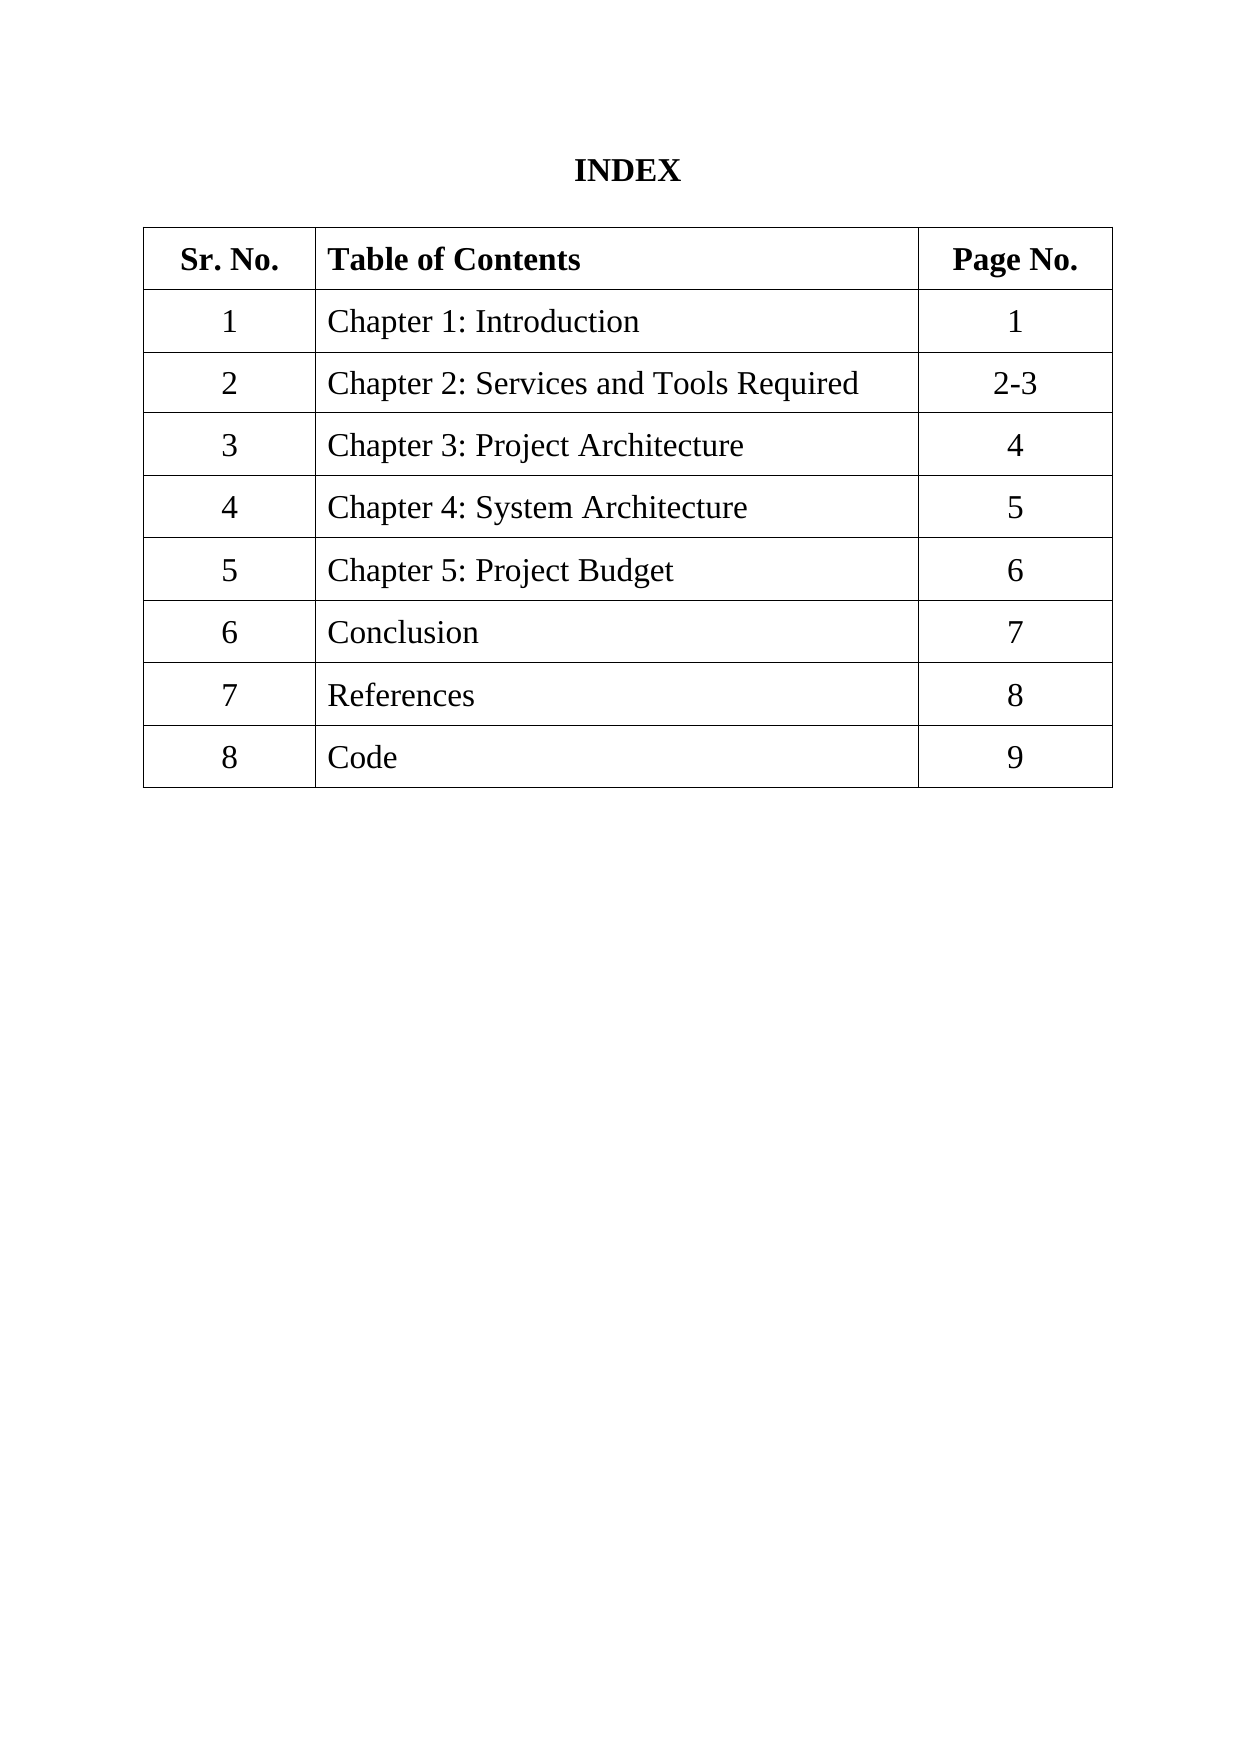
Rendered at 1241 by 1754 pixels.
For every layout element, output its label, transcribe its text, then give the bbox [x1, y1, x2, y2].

table_cell 1 [919, 290, 1112, 352]
table_cell 7 [144, 663, 315, 725]
table_cell 7 [919, 601, 1112, 662]
table_header Sr. No. [144, 228, 315, 289]
table_cell Chapter 4: System Architecture [316, 476, 918, 537]
table_cell 5 [144, 538, 315, 600]
table_cell Chapter 3: Project Architecture [316, 413, 918, 475]
text INDEX [150, 150, 1105, 188]
table_header Page No. [919, 228, 1112, 289]
table_cell Chapter 1: Introduction [316, 290, 918, 352]
table_cell 1 [144, 290, 315, 352]
table_cell 5 [919, 476, 1112, 537]
table_cell 4 [144, 476, 315, 537]
table_header Table of Contents [316, 228, 918, 289]
table_cell Conclusion [316, 601, 918, 662]
table_cell 6 [919, 538, 1112, 600]
table_cell 4 [919, 413, 1112, 475]
table_cell 6 [144, 601, 315, 662]
table_cell Chapter 5: Project Budget [316, 538, 918, 600]
table_cell 8 [919, 663, 1112, 725]
table_cell 8 [144, 726, 315, 787]
table_cell Chapter 2: Services and Tools Required [316, 353, 918, 412]
table_cell 2-3 [919, 353, 1112, 412]
table_cell 3 [144, 413, 315, 475]
table_cell References [316, 663, 918, 725]
table_cell 2 [144, 353, 315, 412]
table_cell 9 [919, 726, 1112, 787]
table_cell Code [316, 726, 918, 787]
